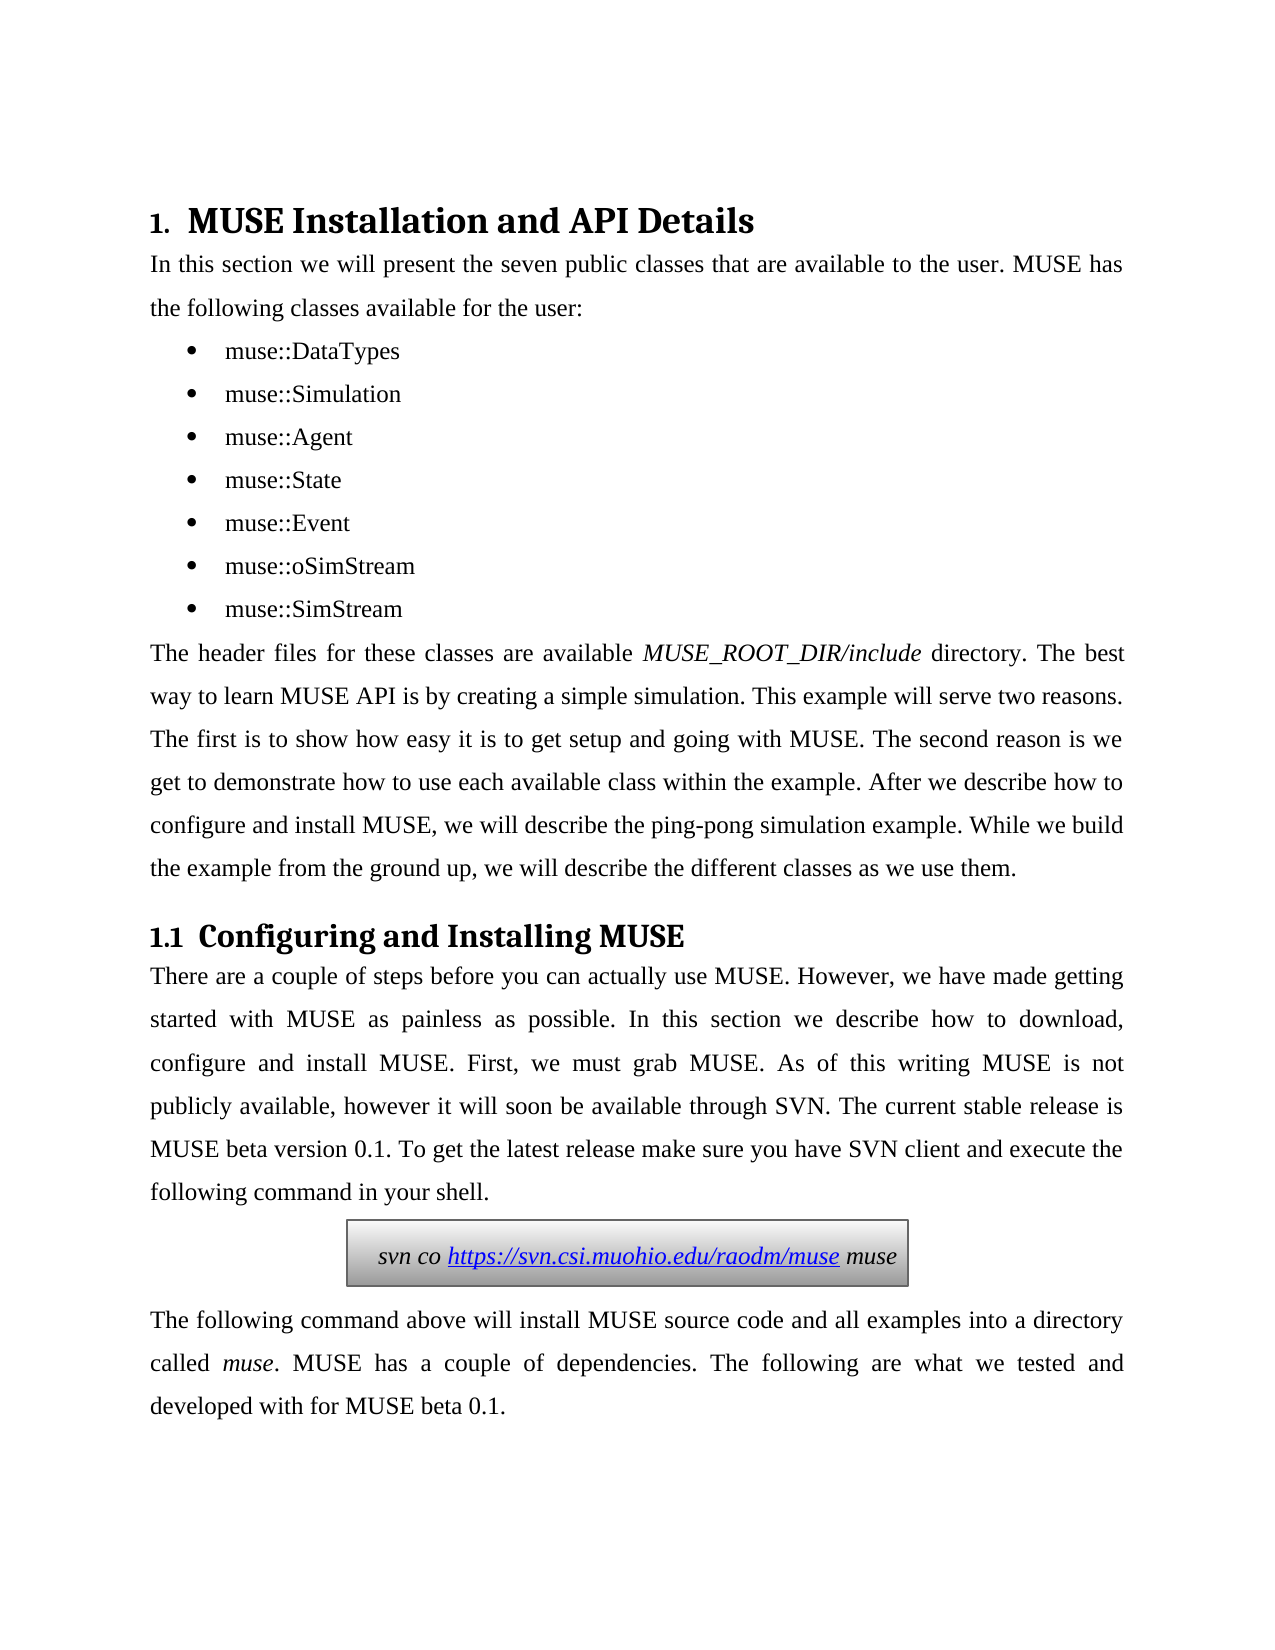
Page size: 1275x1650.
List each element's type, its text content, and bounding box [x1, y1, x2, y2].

list muse::SimStream [187, 594, 1125, 623]
list muse::oSimStream [187, 551, 1125, 580]
text svn co https://svn.csi.muohio.edu/raodm/muse muse [150, 1241, 1125, 1270]
list muse::Simulation [187, 379, 1125, 408]
list muse::Event [187, 508, 1125, 537]
subtitle MUSE Installation and API Details [150, 200, 1125, 243]
text The following command above will install MUSE source code and all examples into a directory called muse. MUSE has a couple of dependencies. The following are what we tested and developed with for MUSE beta 0.1. [150, 1305, 1125, 1420]
text There are a couple of steps before you can actually use MUSE. However, we have made getting started with MUSE as painless as possible. In this section we describe how to download, configure and install MUSE. First, we must grab MUSE. As of this writing MUSE is not publicly available, however it will soon be available through SVN. The current stable release is MUSE beta version 0.1. To get the latest release make sure you have SVN client and execute the following command in your shell. [150, 961, 1125, 1206]
list muse::Agent [187, 422, 1125, 451]
text In this section we will present the seven public classes that are available to the user. MUSE has the following classes available for the user: [150, 249, 1125, 321]
text The header files for these classes are available MUSE_ROOT_DIR/include directory. The best way to learn MUSE API is by creating a simple simulation. This example will serve two reasons. The first is to show how easy it is to get setup and going with MUSE. The second reason is we get to demonstrate how to use each available class within the example. After we describe how to configure and install MUSE, we will describe the ping-pong simulation example. While we build the example from the ground up, we will describe the different classes as we use them. [150, 638, 1125, 882]
subtitle Configuring and Installing MUSE [150, 917, 1125, 956]
list muse::State [187, 465, 1125, 494]
list muse::DataTypes [187, 336, 1125, 364]
